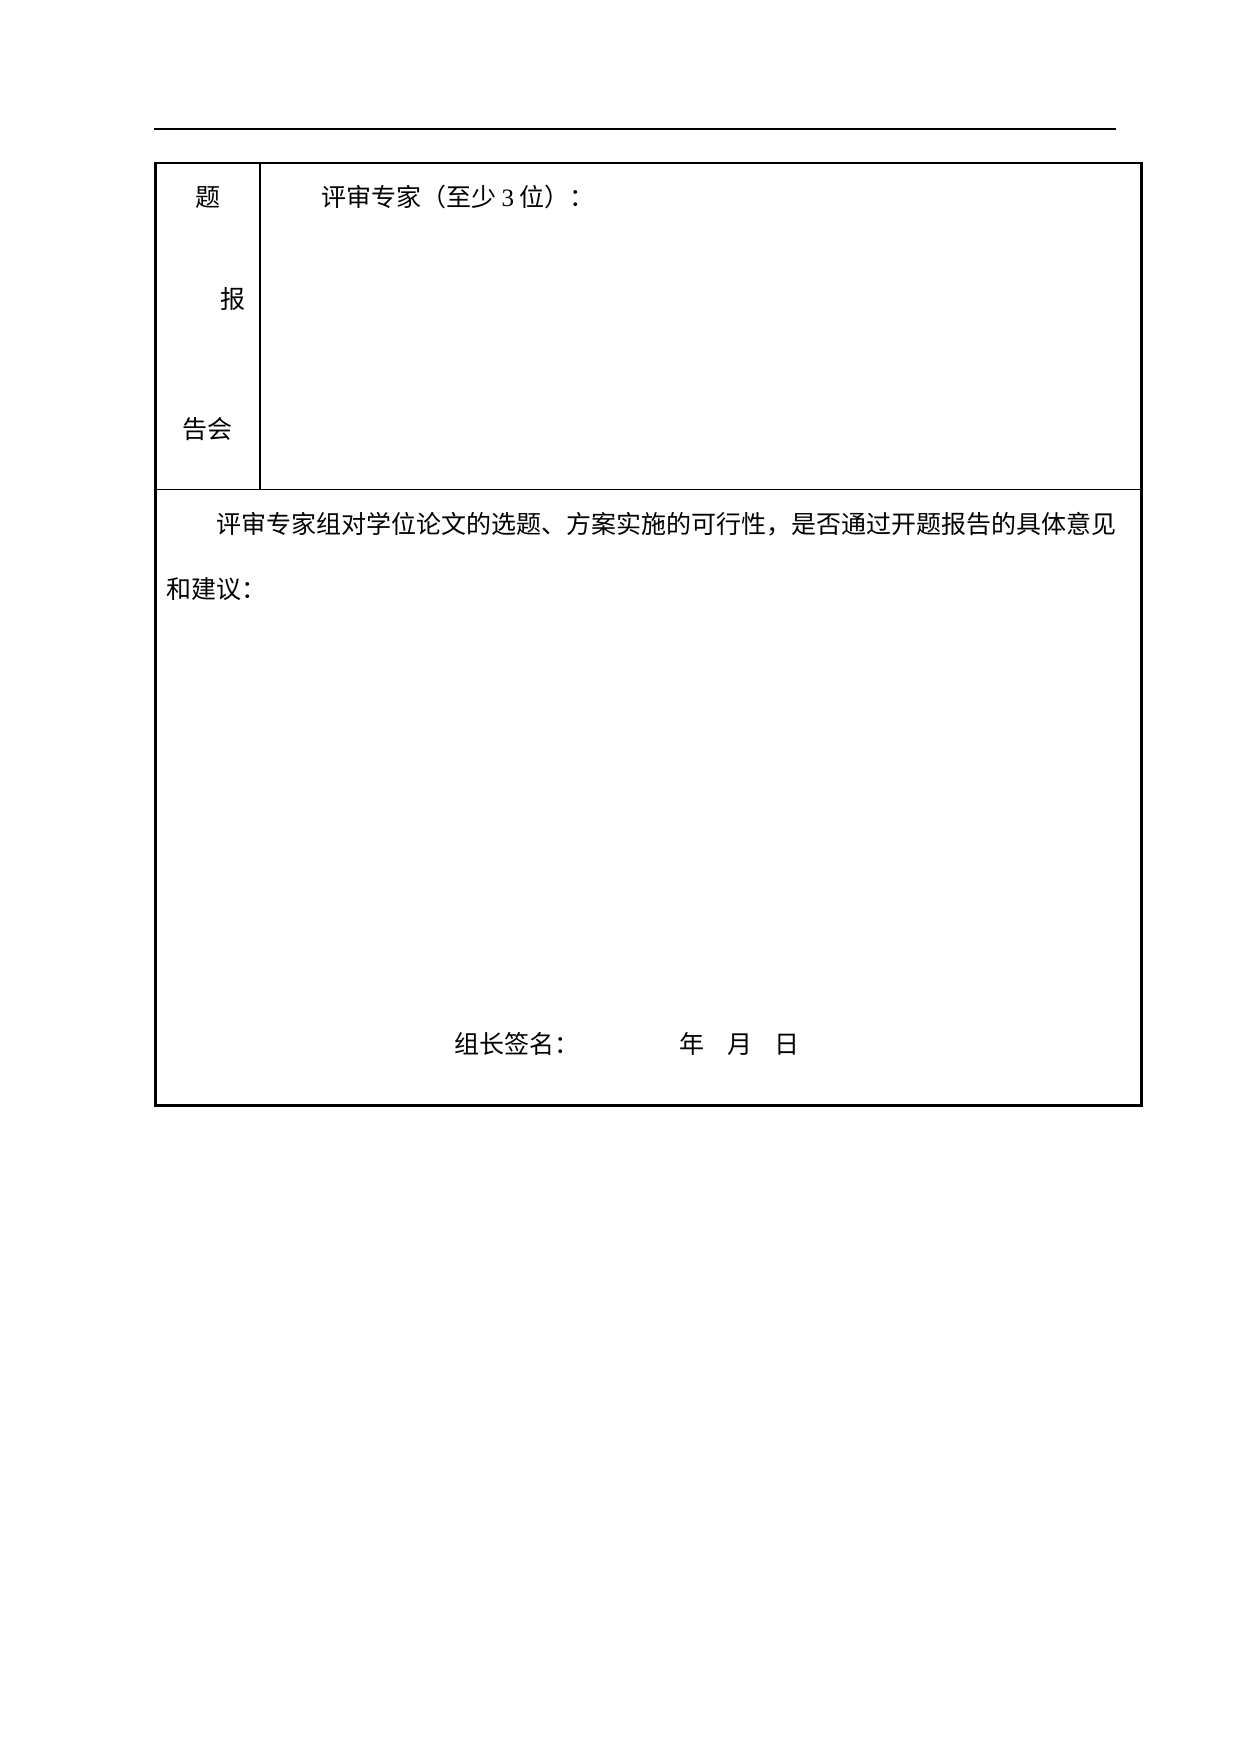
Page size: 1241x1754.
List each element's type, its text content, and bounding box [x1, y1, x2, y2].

table_cell 评审专家组对学位论文的选题、方案实施的可行性，是否通过开题报告的具体意见和建议： 组长签名： 年 月 日 [157, 490, 1140, 1104]
table_cell 评审专家（至少3位）： [261, 164, 1140, 488]
table_cell 开 题 报告会 [157, 164, 259, 488]
